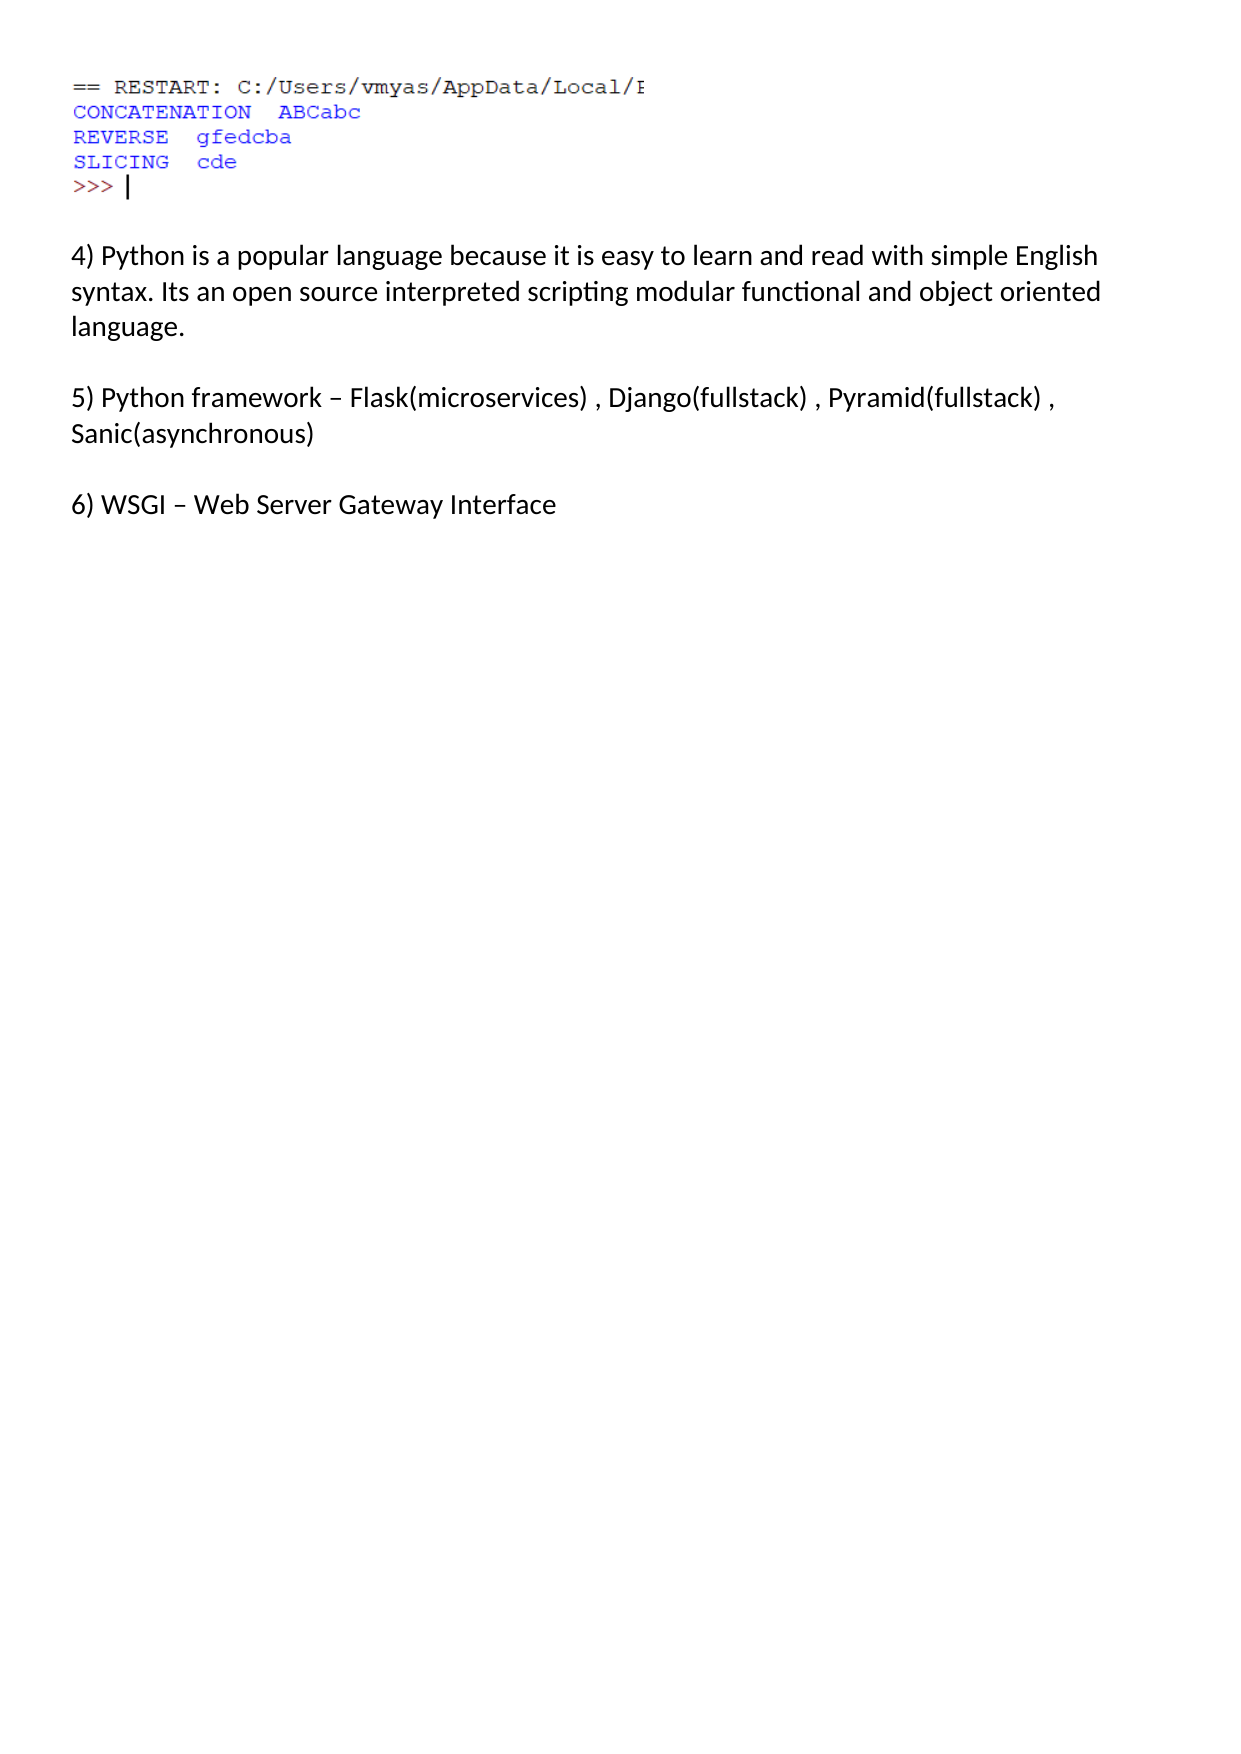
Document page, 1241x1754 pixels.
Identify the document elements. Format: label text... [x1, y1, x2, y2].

picture [70, 70, 644, 238]
text 6) WSGI – Web Server Gateway Interface [71, 486, 1169, 522]
text 5) Python framework – Flask(microservices) , Django(fullstack) , Pyramid(fullstack) , Sanic(asynchronous) [71, 379, 1169, 451]
text 4) Python is a popular language because it is easy to learn and read with simple English syntax. Its an open source interpreted scripting modular functional and object oriented language. [71, 237, 1169, 344]
